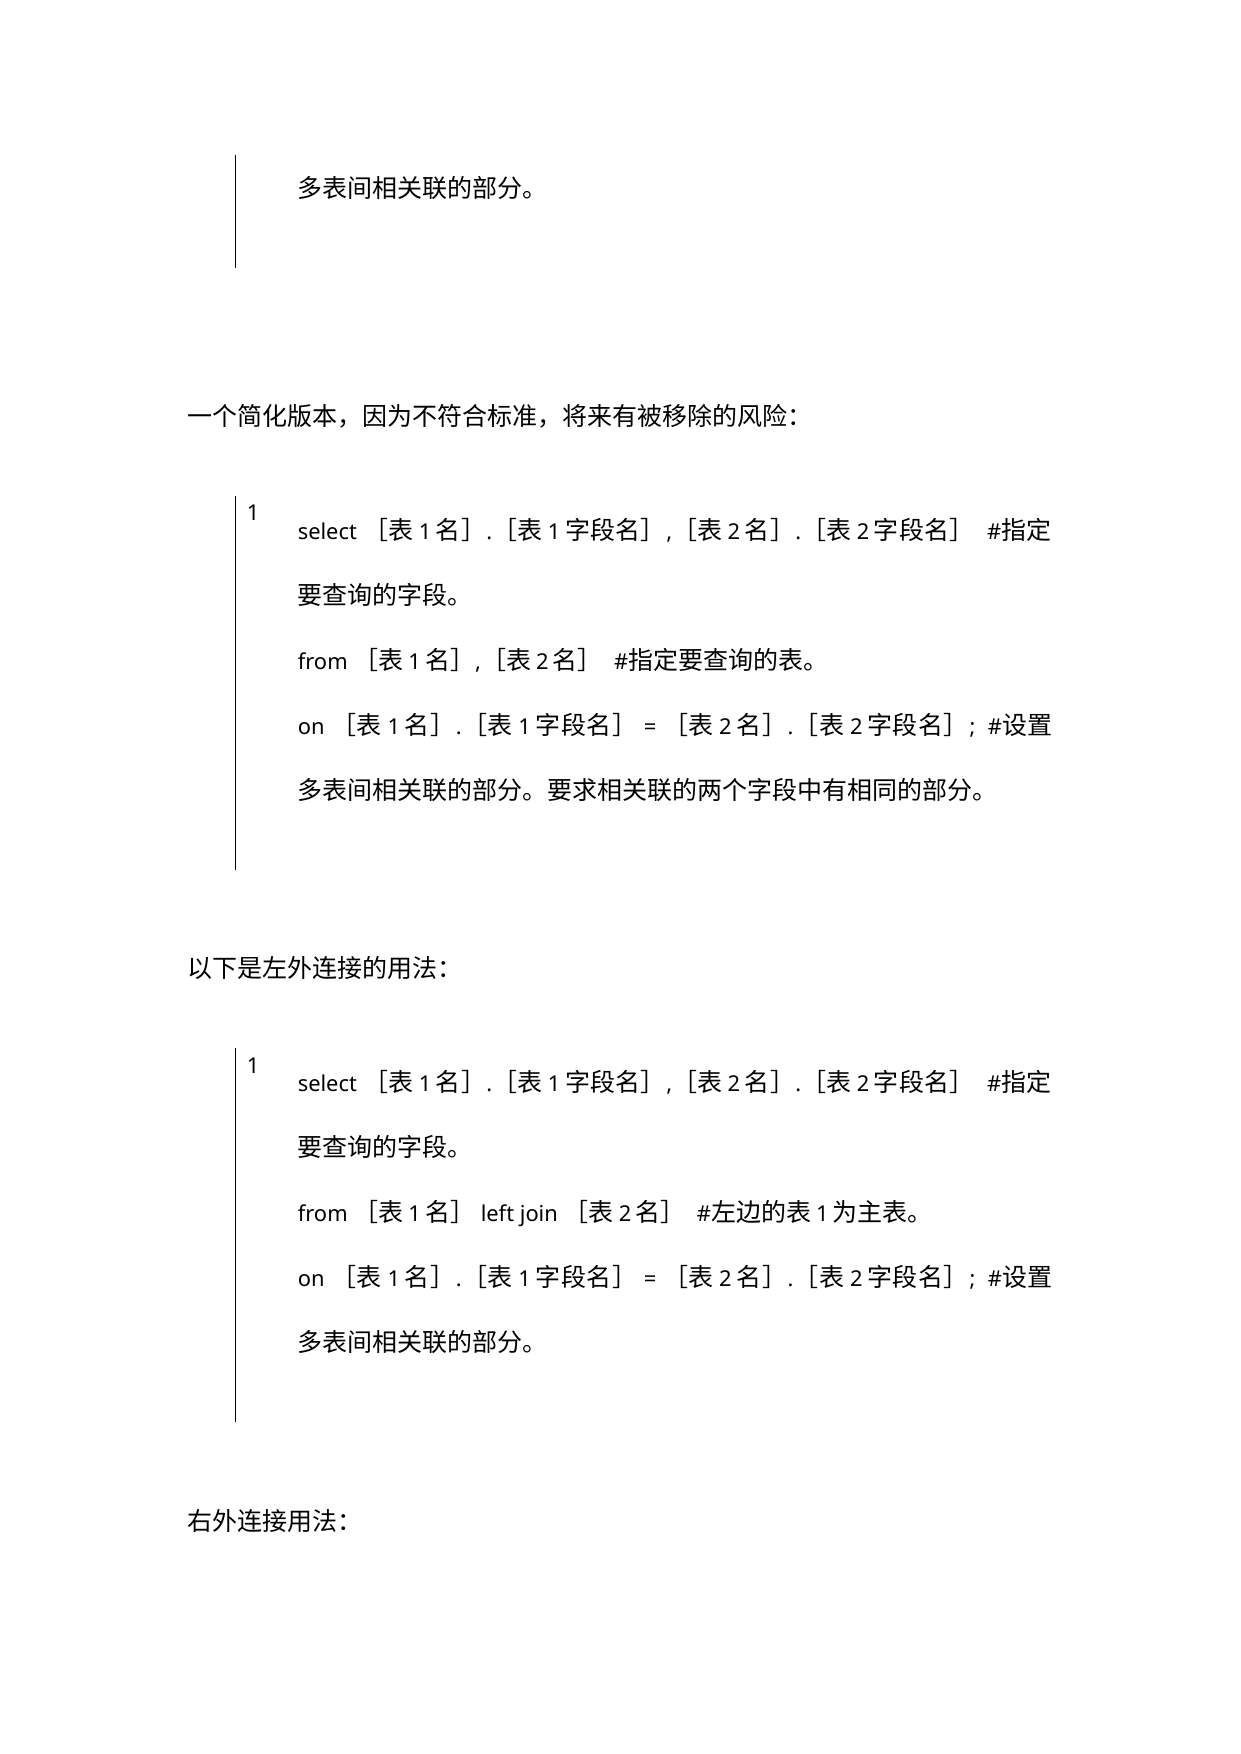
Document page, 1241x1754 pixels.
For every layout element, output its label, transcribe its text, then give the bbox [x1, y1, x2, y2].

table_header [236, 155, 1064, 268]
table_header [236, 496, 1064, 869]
text 一个简化版本，因为不符合标准，将来有被移除的风险： [187, 382, 1053, 447]
text 以下是左外连接的用法： [187, 934, 1053, 999]
text 右外连接用法： [187, 1487, 1053, 1552]
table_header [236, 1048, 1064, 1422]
